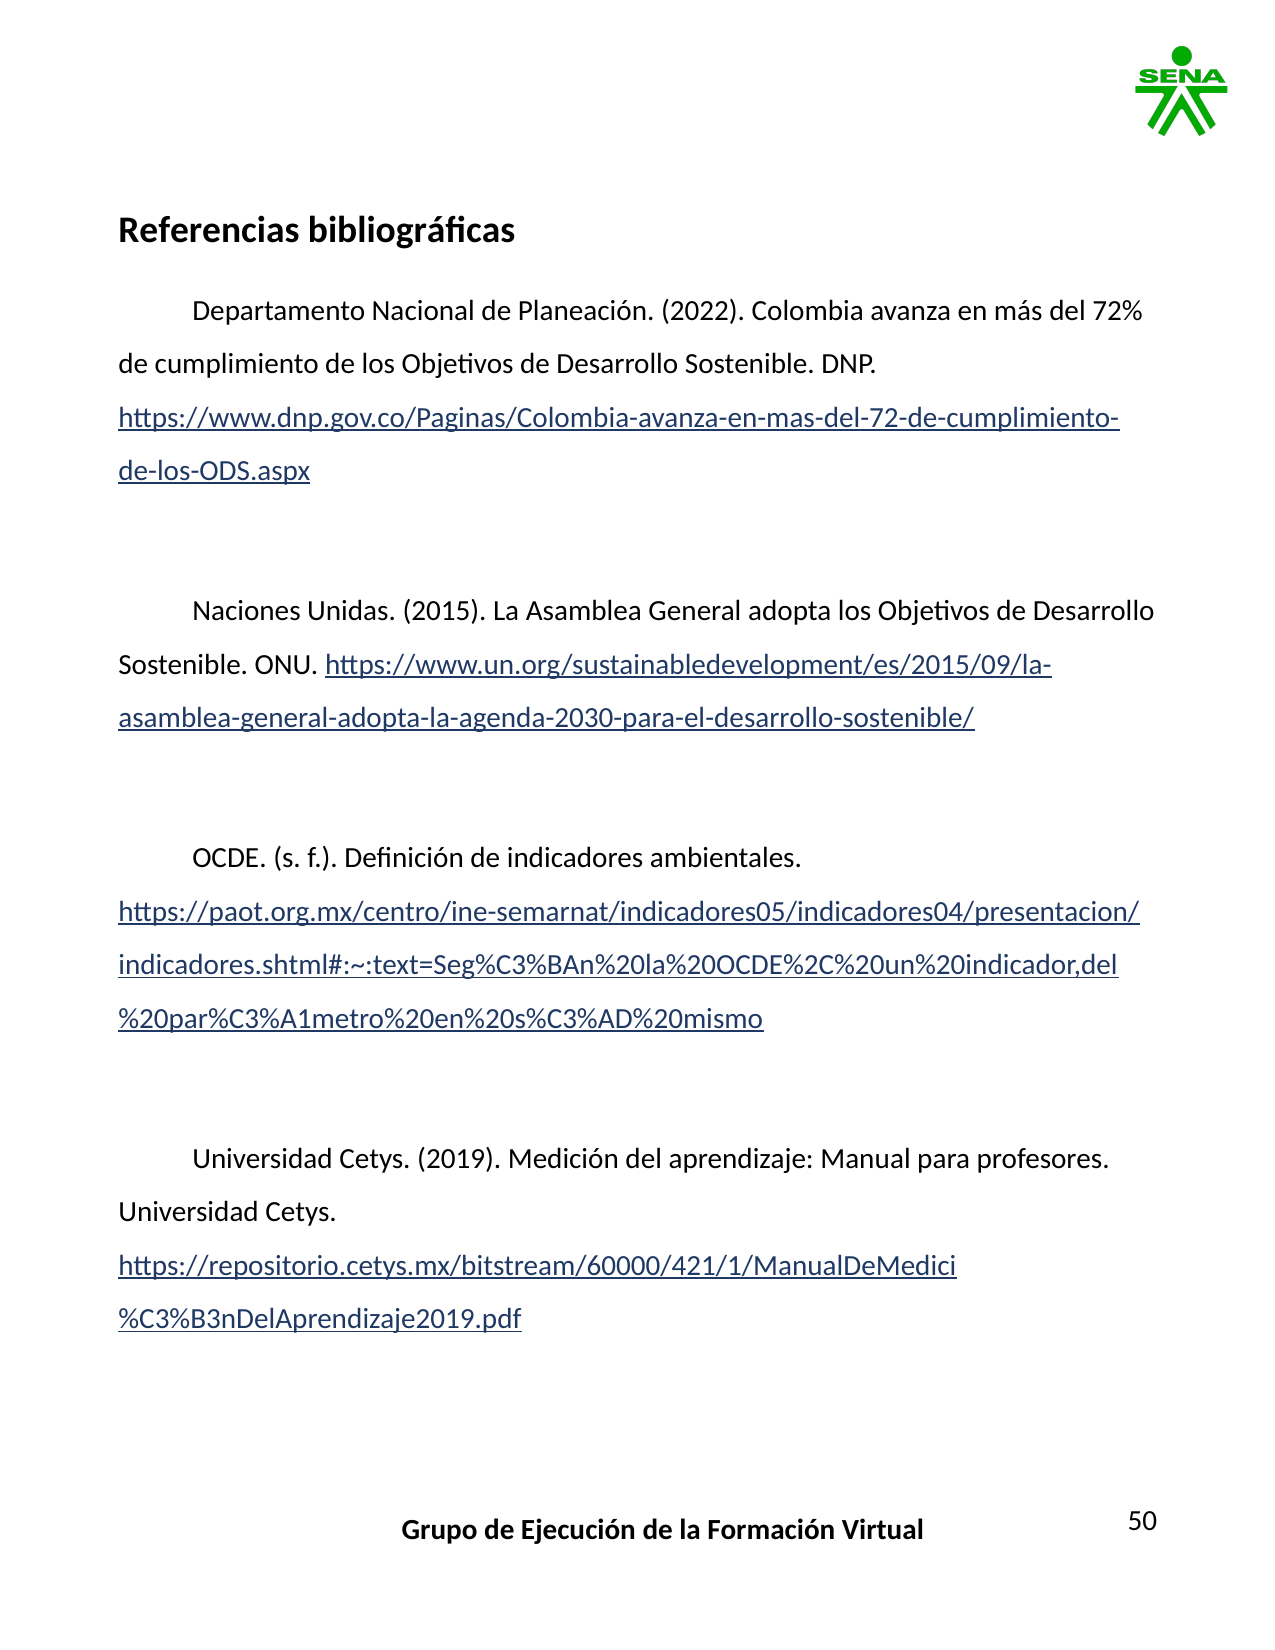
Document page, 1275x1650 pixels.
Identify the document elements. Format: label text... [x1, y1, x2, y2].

text OCDE. (s. f.). Definición de indicadores ambientales. https://paot.org.mx/centro/ine-semarnat/indicadores05/indicadores04/presentacion/indicadores.shtml#:~:text=Seg%C3%BAn%20la%20OCDE%2C%20un%20indicador,del%20par%C3%A1metro%20en%20s%C3%AD%20mismo [118, 839, 1157, 1035]
text Universidad Cetys. (2019). Medición del aprendizaje: Manual para profesores. Universidad Cetys. https://repositorio.cetys.mx/bitstream/60000/421/1/ManualDeMedici%C3%B3nDelAprendizaje2019.pdf [118, 1140, 1157, 1336]
picture [1135, 46, 1228, 136]
text Referencias bibliográficas [118, 206, 1157, 252]
text Naciones Unidas. (2015). La Asamblea General adopta los Objetivos de Desarrollo Sostenible. ONU. https://www.un.org/sustainabledevelopment/es/2015/09/la-asamblea-general-adopta-la-agenda-2030-para-el-desarrollo-sostenible/ [118, 592, 1157, 735]
text Departamento Nacional de Planeación. (2022). Colombia avanza en más del 72% de cumplimiento de los Objetivos de Desarrollo Sostenible. DNP. https://www.dnp.gov.co/Paginas/Colombia-avanza-en-mas-del-72-de-cumplimiento-de-los-ODS.aspx [118, 292, 1157, 488]
